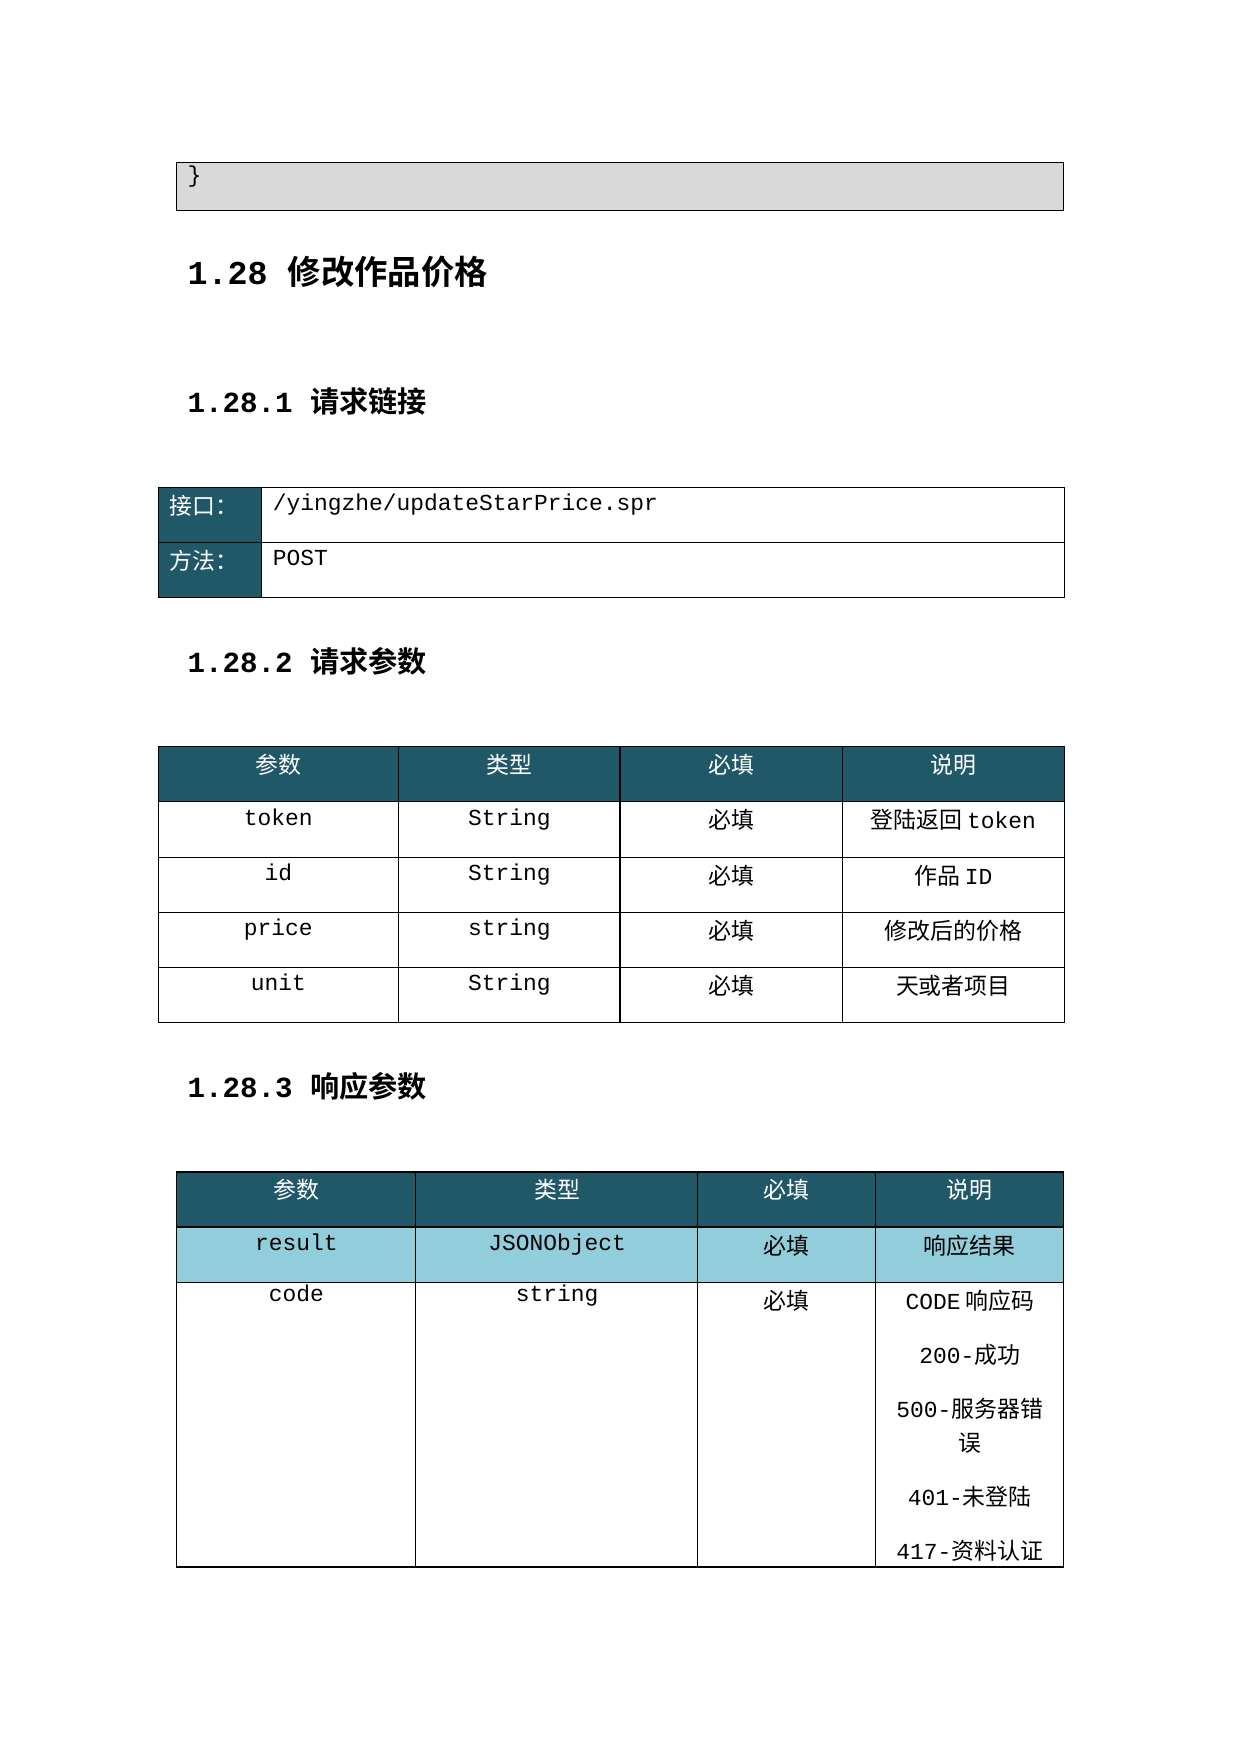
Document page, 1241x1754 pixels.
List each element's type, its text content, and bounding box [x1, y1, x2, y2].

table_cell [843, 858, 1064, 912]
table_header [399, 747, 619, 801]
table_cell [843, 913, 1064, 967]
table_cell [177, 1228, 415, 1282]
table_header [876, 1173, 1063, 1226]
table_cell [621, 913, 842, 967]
subtitle 1.28.2 请求参数 [187, 627, 1053, 692]
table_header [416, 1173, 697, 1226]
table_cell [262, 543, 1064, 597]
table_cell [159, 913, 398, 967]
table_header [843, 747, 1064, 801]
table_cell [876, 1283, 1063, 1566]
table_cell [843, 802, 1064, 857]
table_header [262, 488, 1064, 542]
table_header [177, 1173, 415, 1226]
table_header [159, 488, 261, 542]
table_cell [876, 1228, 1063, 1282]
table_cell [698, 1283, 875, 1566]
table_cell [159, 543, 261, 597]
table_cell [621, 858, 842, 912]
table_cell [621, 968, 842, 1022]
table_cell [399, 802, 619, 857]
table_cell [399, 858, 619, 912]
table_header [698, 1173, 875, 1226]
subtitle 1.28.1 请求链接 [187, 368, 1053, 433]
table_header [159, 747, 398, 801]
subtitle 1.28.3 响应参数 [187, 1052, 1053, 1117]
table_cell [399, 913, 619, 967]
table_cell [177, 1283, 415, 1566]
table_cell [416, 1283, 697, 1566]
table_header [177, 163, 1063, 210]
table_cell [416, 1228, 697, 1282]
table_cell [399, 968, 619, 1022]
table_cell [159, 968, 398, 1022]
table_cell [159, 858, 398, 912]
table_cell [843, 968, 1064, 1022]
subtitle 1.28 修改作品价格 [187, 238, 1053, 303]
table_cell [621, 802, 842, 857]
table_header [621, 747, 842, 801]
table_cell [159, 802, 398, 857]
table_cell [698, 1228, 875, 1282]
